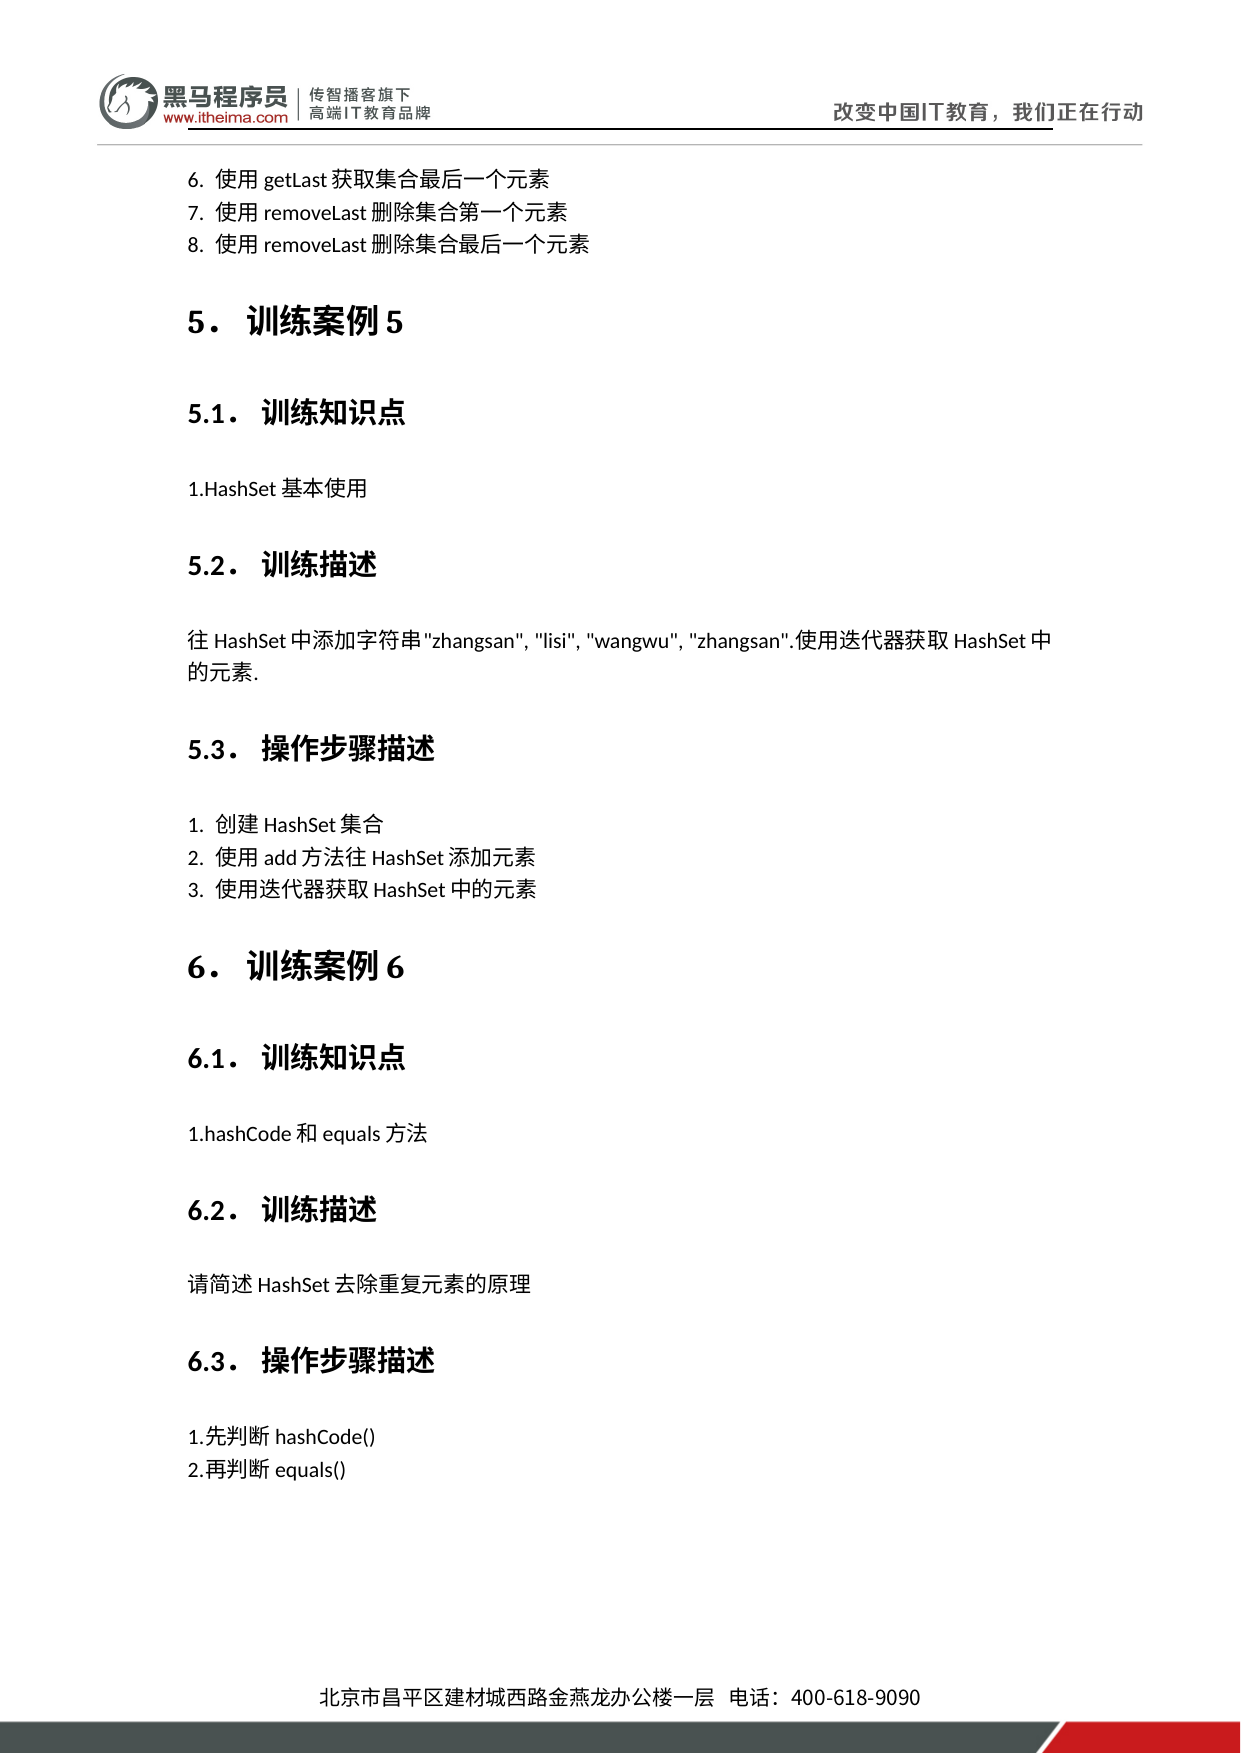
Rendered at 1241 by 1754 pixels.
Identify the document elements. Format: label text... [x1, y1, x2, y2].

picture [0, 3, 1241, 153]
subtitle 训练知识点 [187, 1023, 1053, 1088]
subtitle 训练知识点 [187, 379, 1053, 444]
list 使用removeLast删除集合最后一个元素 [187, 227, 1053, 259]
subtitle 训练描述 [187, 1175, 1053, 1240]
text 1.hashCode和equals方法 [187, 1115, 1053, 1148]
list 先判断hashCode() [187, 1419, 1053, 1451]
list 创建HashSet集合 [187, 807, 1053, 839]
picture [0, 1662, 1241, 1753]
subtitle 操作步骤描述 [187, 714, 1053, 779]
subtitle 操作步骤描述 [187, 1327, 1053, 1392]
list 使用迭代器获取HashSet中的元素 [187, 872, 1053, 904]
list 使用add方法往HashSet添加元素 [187, 839, 1053, 872]
text 往HashSet中添加字符串"zhangsan", "lisi", "wangwu", "zhangsan".使用迭代器获取HashSet中的元素. [187, 622, 1053, 687]
list 使用removeLast删除集合第一个元素 [187, 194, 1053, 227]
list 再判断equals() [187, 1451, 1053, 1484]
subtitle 训练案例6 [187, 931, 1053, 996]
text 1.HashSet基本使用 [187, 471, 1053, 503]
text 请简述HashSet去除重复元素的原理 [187, 1267, 1053, 1299]
list 使用getLast获取集合最后一个元素 [187, 162, 1053, 194]
subtitle 训练描述 [187, 530, 1053, 595]
subtitle 训练案例5 [187, 287, 1053, 352]
